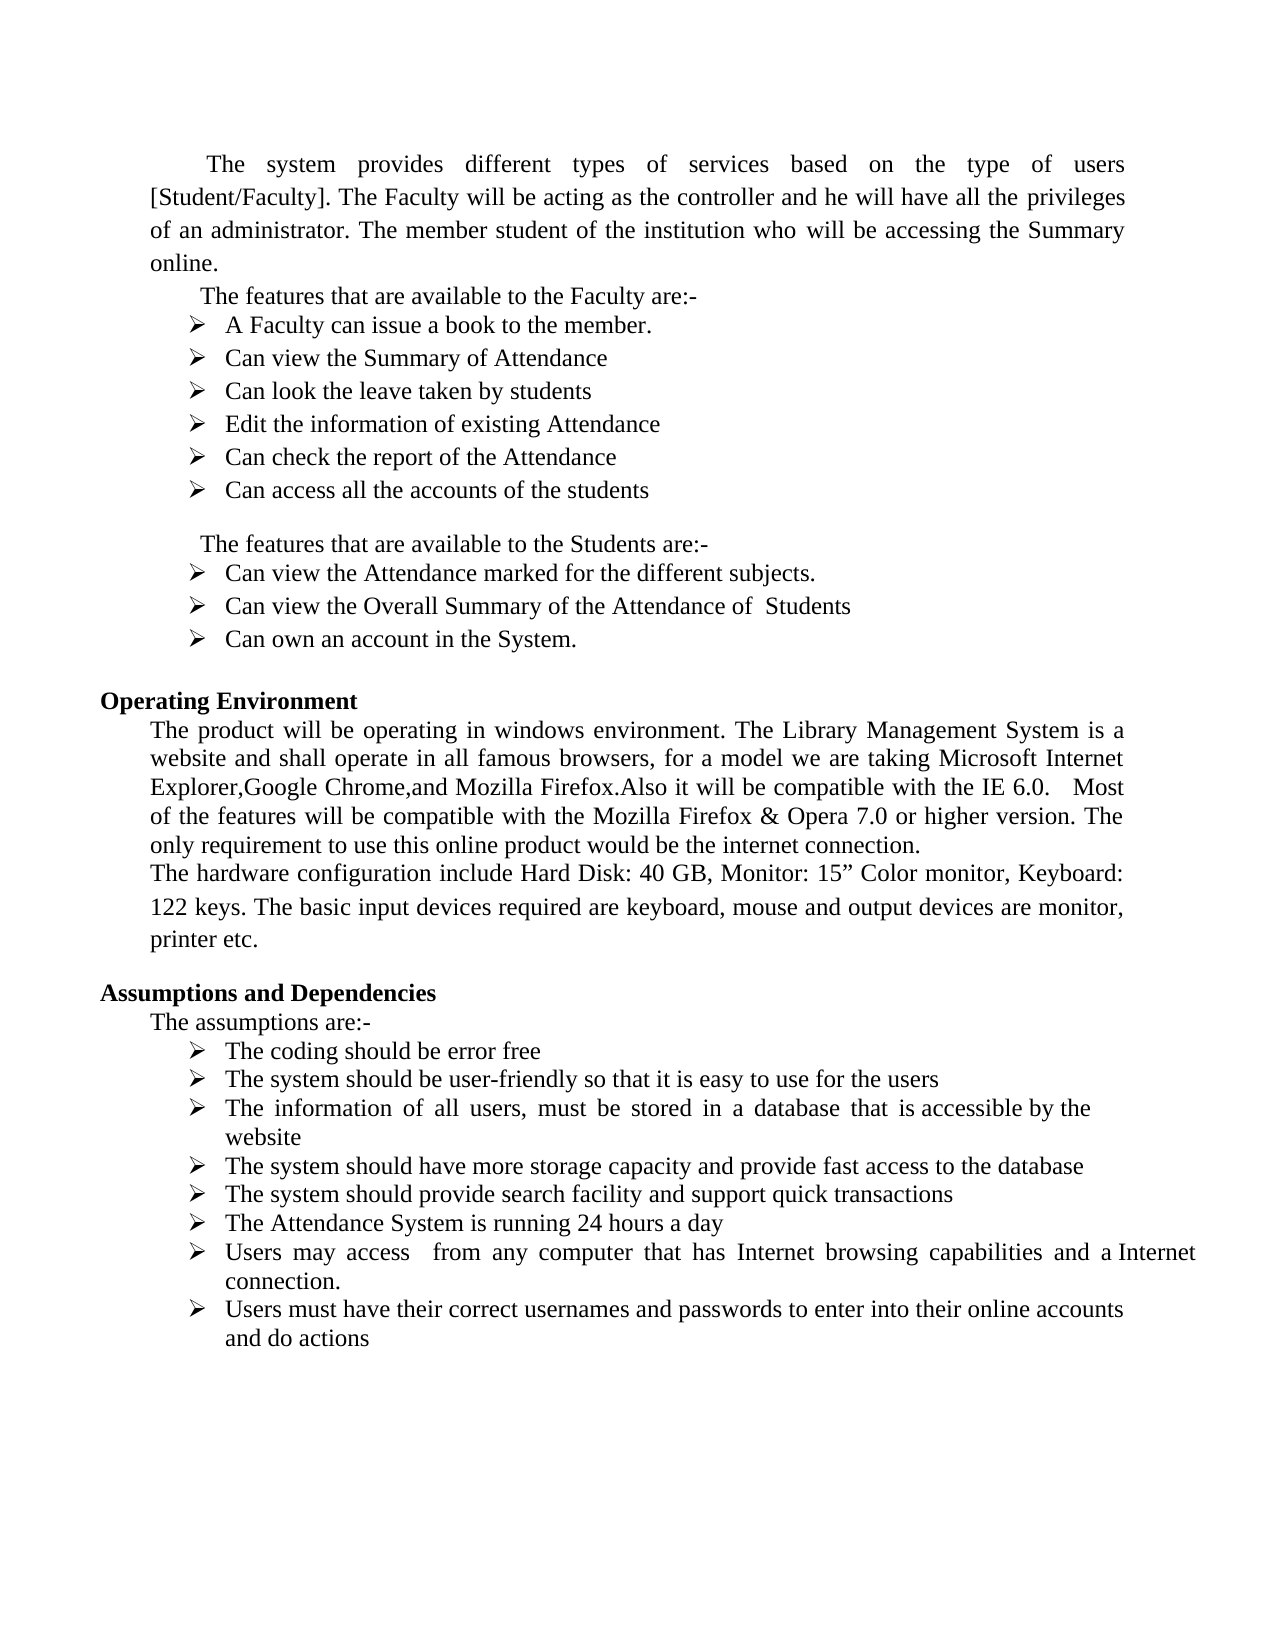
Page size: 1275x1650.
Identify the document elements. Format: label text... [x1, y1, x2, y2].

list Users may access from any computer that has Internet browsing capabilities and a Internet connection. [187, 1237, 1212, 1294]
list The Attendance System is running 24 hours a day [187, 1208, 1212, 1237]
list Can view the Overall Summary of the Attendance of Students [187, 591, 1212, 620]
list Can view the Summary of Attendance [187, 343, 1212, 372]
text The system provides different types of services based on the type of users [Student/Faculty]. The Faculty will be acting as the controller and he will have all the privileges of an administrator. The member student of the institution who will be accessing the Summary online. [150, 149, 1125, 277]
list The system should provide search facility and support quick transactions [187, 1179, 1212, 1208]
list Can access all the accounts of the students [187, 475, 1212, 504]
subtitle Assumptions and Dependencies [62, 979, 1212, 1007]
list Edit the information of existing Attendance [187, 409, 1212, 438]
list The information of all users, must be stored in a database that is accessible by the website [187, 1093, 1125, 1151]
list A Faculty can issue a book to the member. [187, 310, 1212, 339]
list Can view the Attendance marked for the different subjects. [187, 558, 1212, 587]
subtitle Operating Environment [62, 686, 1212, 715]
list Can own an account in the System. [187, 624, 1212, 653]
list The system should have more storage capacity and provide fast access to the database [187, 1151, 1212, 1179]
list Can check the report of the Attendance [187, 442, 1212, 471]
list The coding should be error free [187, 1036, 1212, 1064]
text The features that are available to the Students are:- [200, 529, 1212, 558]
text The hardware configuration include Hard Disk: 40 GB, Monitor: 15” Color monitor, Keyboard: 122 keys. The basic input devices required are keyboard, mouse and output devices are monitor, printer etc. [150, 858, 1125, 953]
list Can look the leave taken by students [187, 376, 1212, 405]
text The assumptions are:- [150, 1007, 1212, 1036]
list Users must have their correct usernames and passwords to enter into their online accounts and do actions [187, 1294, 1125, 1352]
list The system should be user-friendly so that it is easy to use for the users [187, 1064, 1212, 1093]
text The features that are available to the Faculty are:- [200, 281, 1212, 310]
text The product will be operating in windows environment. The Library Management System is a website and shall operate in all famous browsers, for a model we are taking Microsoft Internet Explorer,Google Chrome,and Mozilla Firefox.Also it will be compatible with the IE 6.0. Most of the features will be compatible with the Mozilla Firefox & Opera 7.0 or higher version. The only requirement to use this online product would be the internet connection. [150, 715, 1125, 858]
